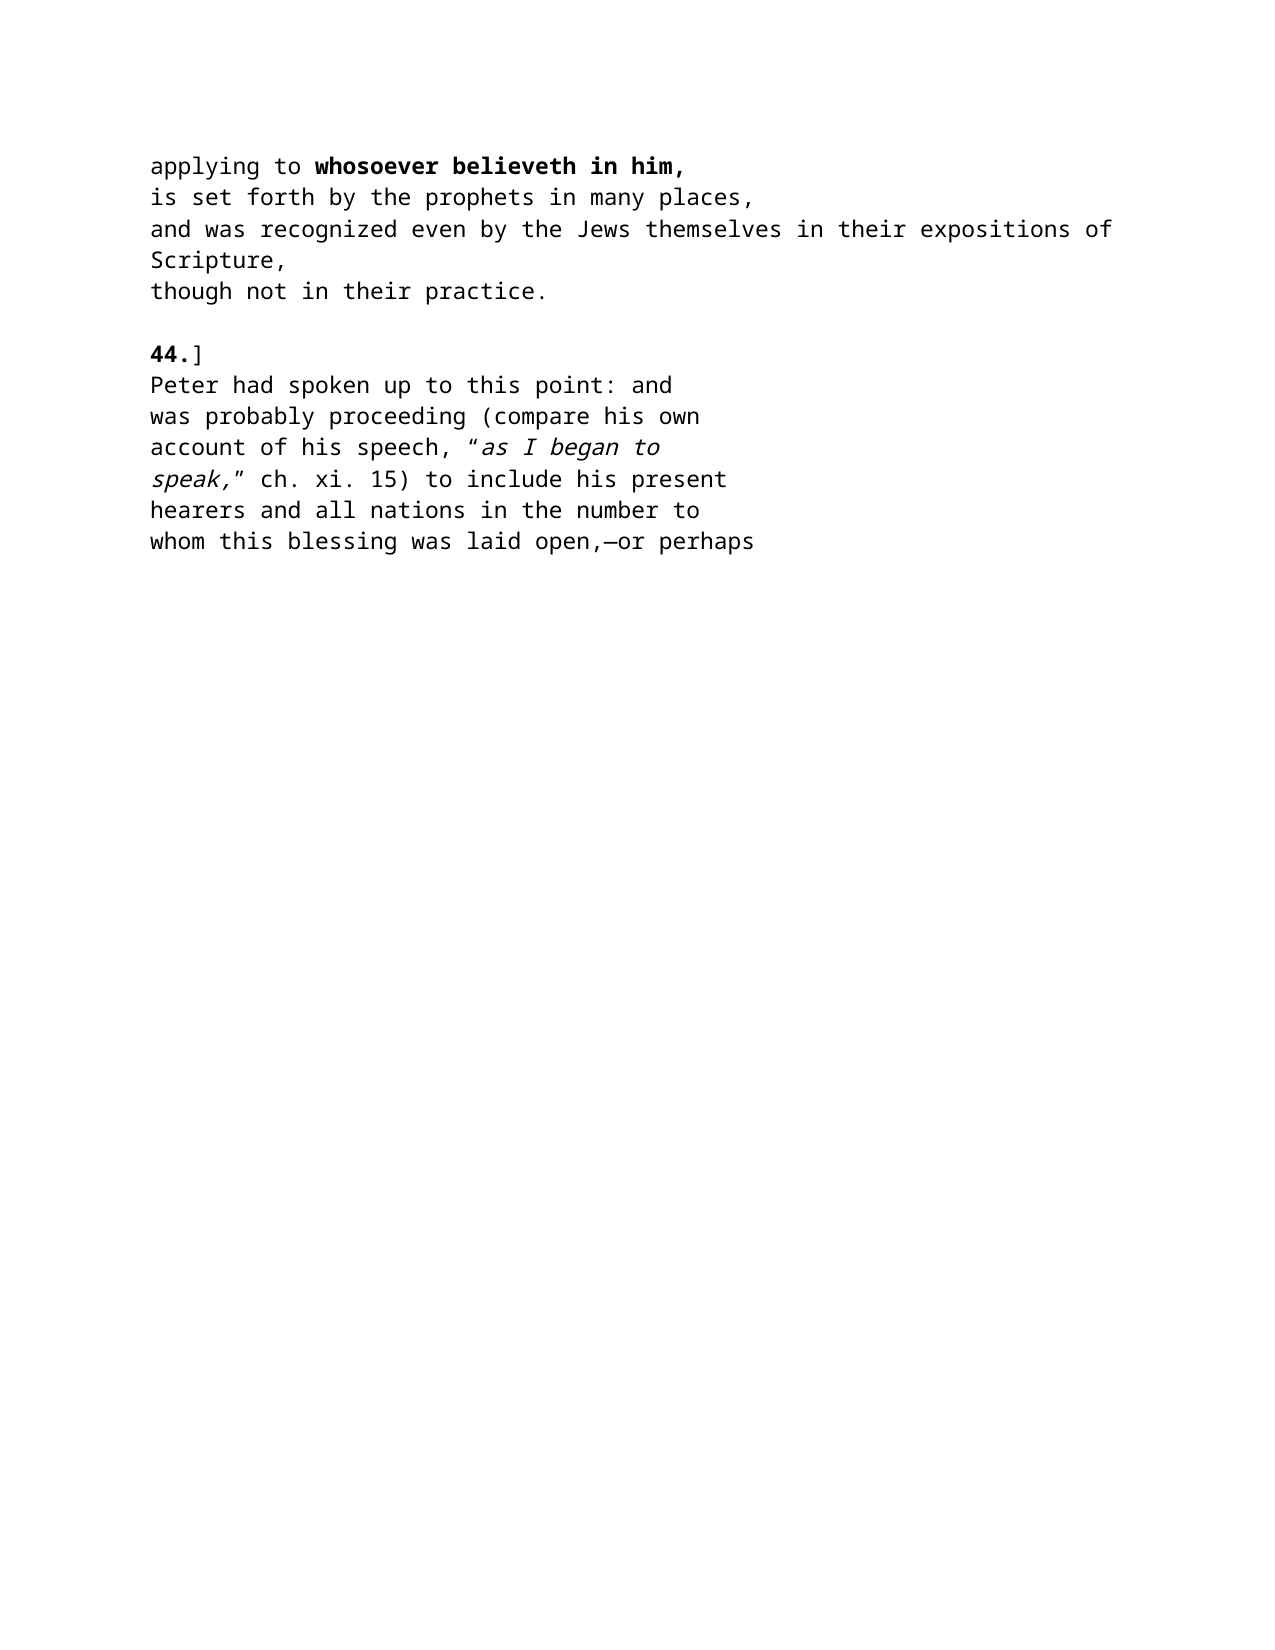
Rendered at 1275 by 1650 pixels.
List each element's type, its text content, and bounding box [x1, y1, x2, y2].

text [150, 150, 1125, 306]
text 44.] Peter had spoken up to this point: and was probably proceeding (compare his own account of his speech, “as I began to speak,” ch. xi. 15) to include his present hearers and all nations in the number to whom this blessing was laid open,—or perhaps [150, 337, 1125, 556]
